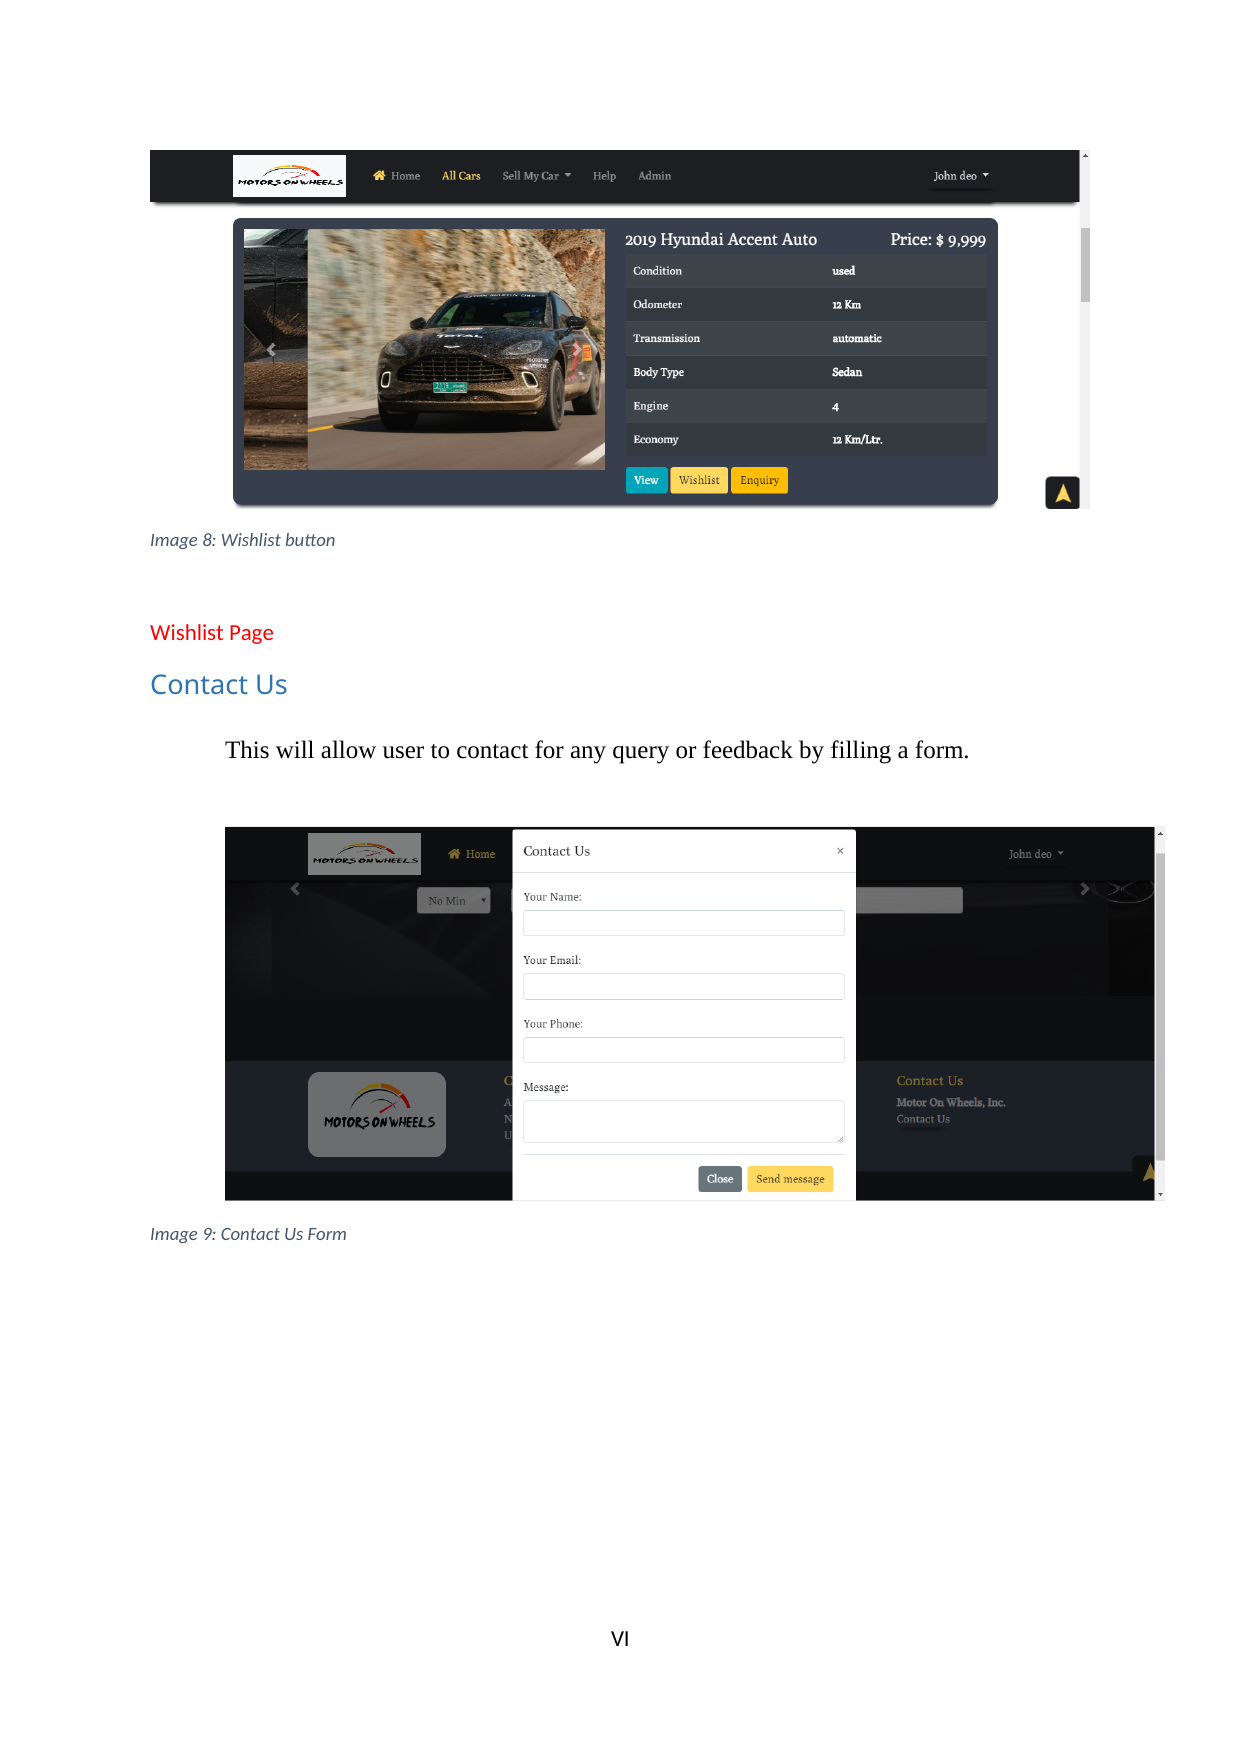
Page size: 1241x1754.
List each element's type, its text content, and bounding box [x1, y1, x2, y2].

picture [225, 826, 1166, 1204]
text Image 8: Wishlist button [150, 528, 1090, 551]
text Wishlist Page [150, 618, 1090, 646]
picture [150, 150, 1091, 509]
text Image 9: Contact Us Form [150, 1222, 1090, 1245]
list This will allow user to contact for any query or feedback by filling a form. [225, 735, 1090, 764]
subtitle Contact Us [150, 665, 1090, 702]
